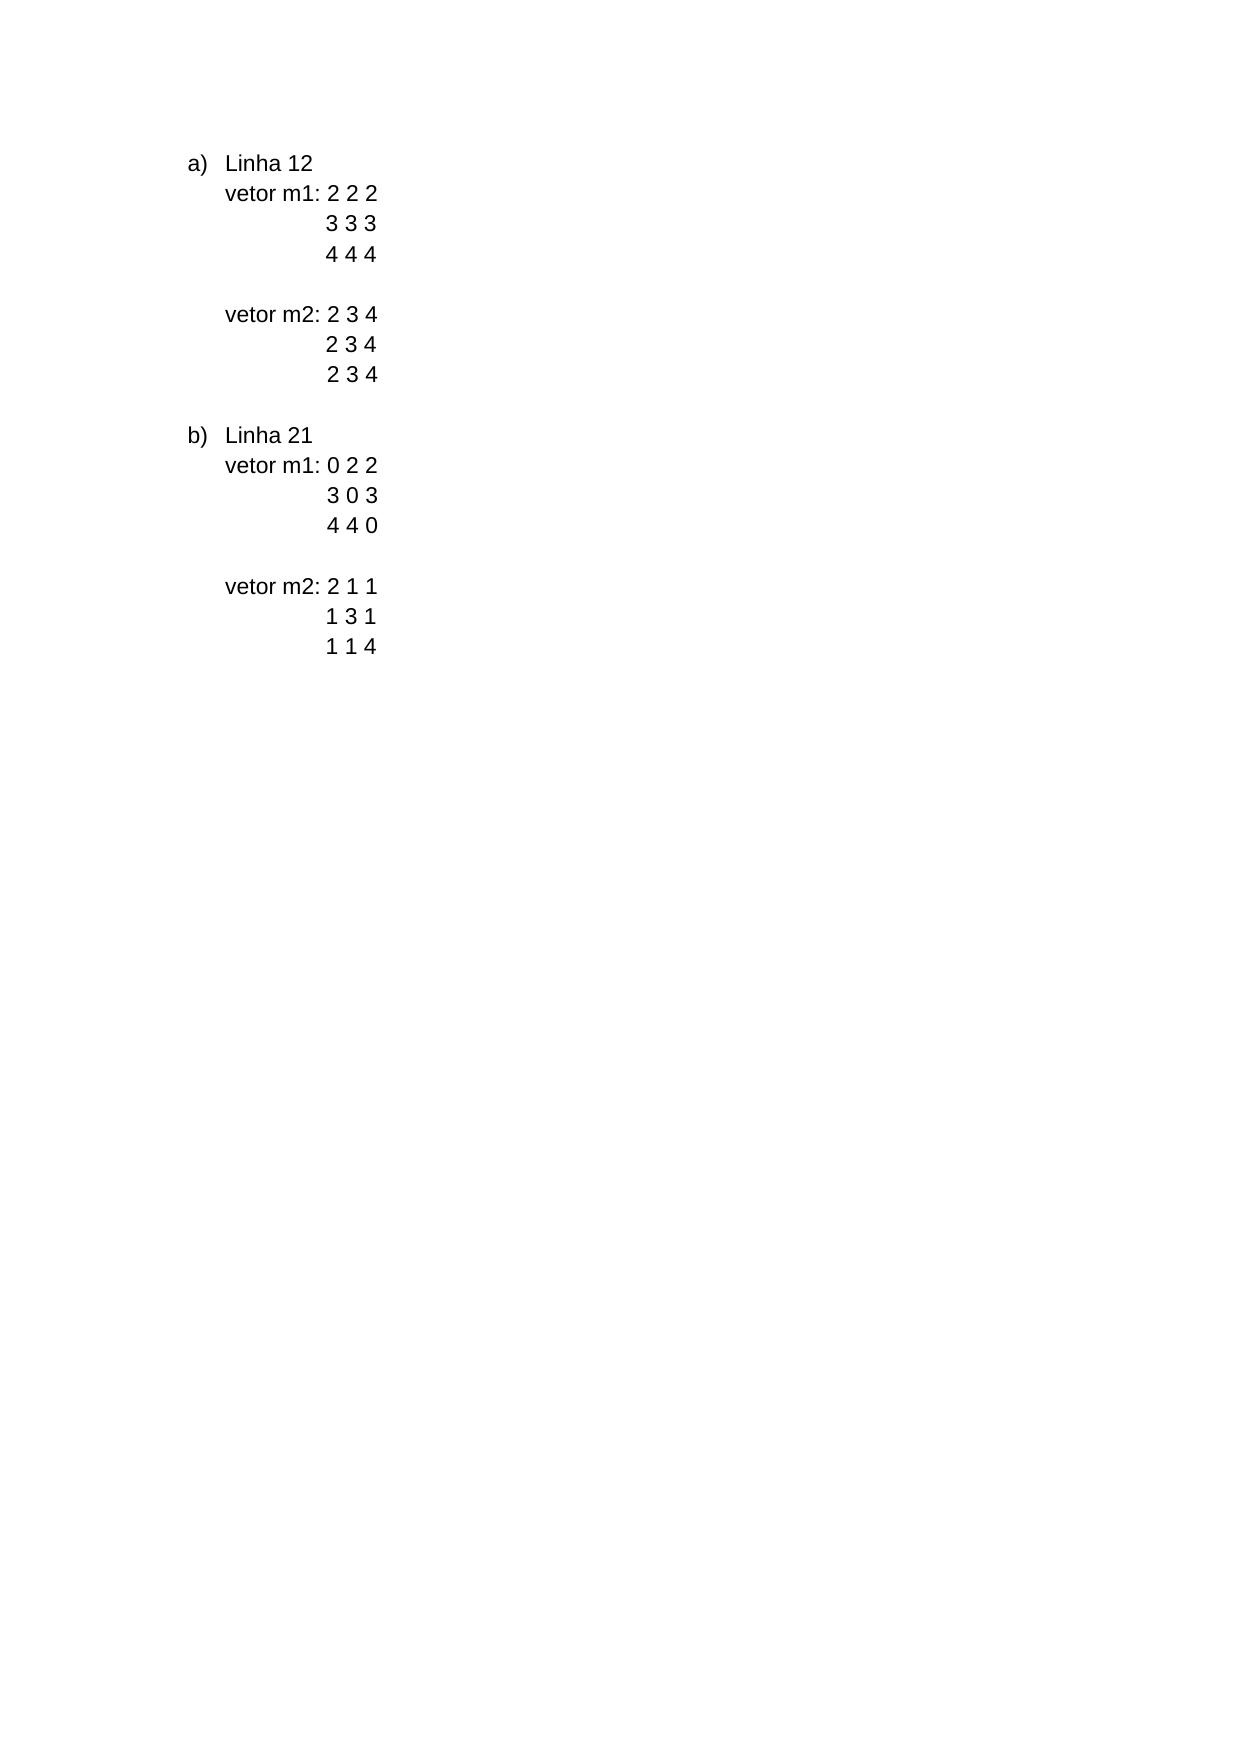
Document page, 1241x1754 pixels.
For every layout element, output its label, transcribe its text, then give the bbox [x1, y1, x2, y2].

text 4 4 0 [225, 512, 1090, 539]
text vetor m1: 2 2 2 [150, 180, 1090, 207]
list Linha 21 [187, 422, 1090, 448]
text vetor m2: 2 1 1 [225, 573, 1090, 599]
text 1 3 1 [225, 603, 1090, 629]
text 2 3 4 [150, 361, 1090, 388]
text 1 1 4 [225, 633, 1090, 660]
list Linha 12 [187, 150, 1090, 176]
text 3 0 3 [225, 482, 1090, 509]
text vetor m1: 0 2 2 [225, 452, 1090, 478]
text 3 3 3 [150, 210, 1090, 237]
text 2 3 4 [150, 331, 1090, 358]
text 4 4 4 [150, 241, 1090, 267]
text vetor m2: 2 3 4 [150, 301, 1090, 327]
